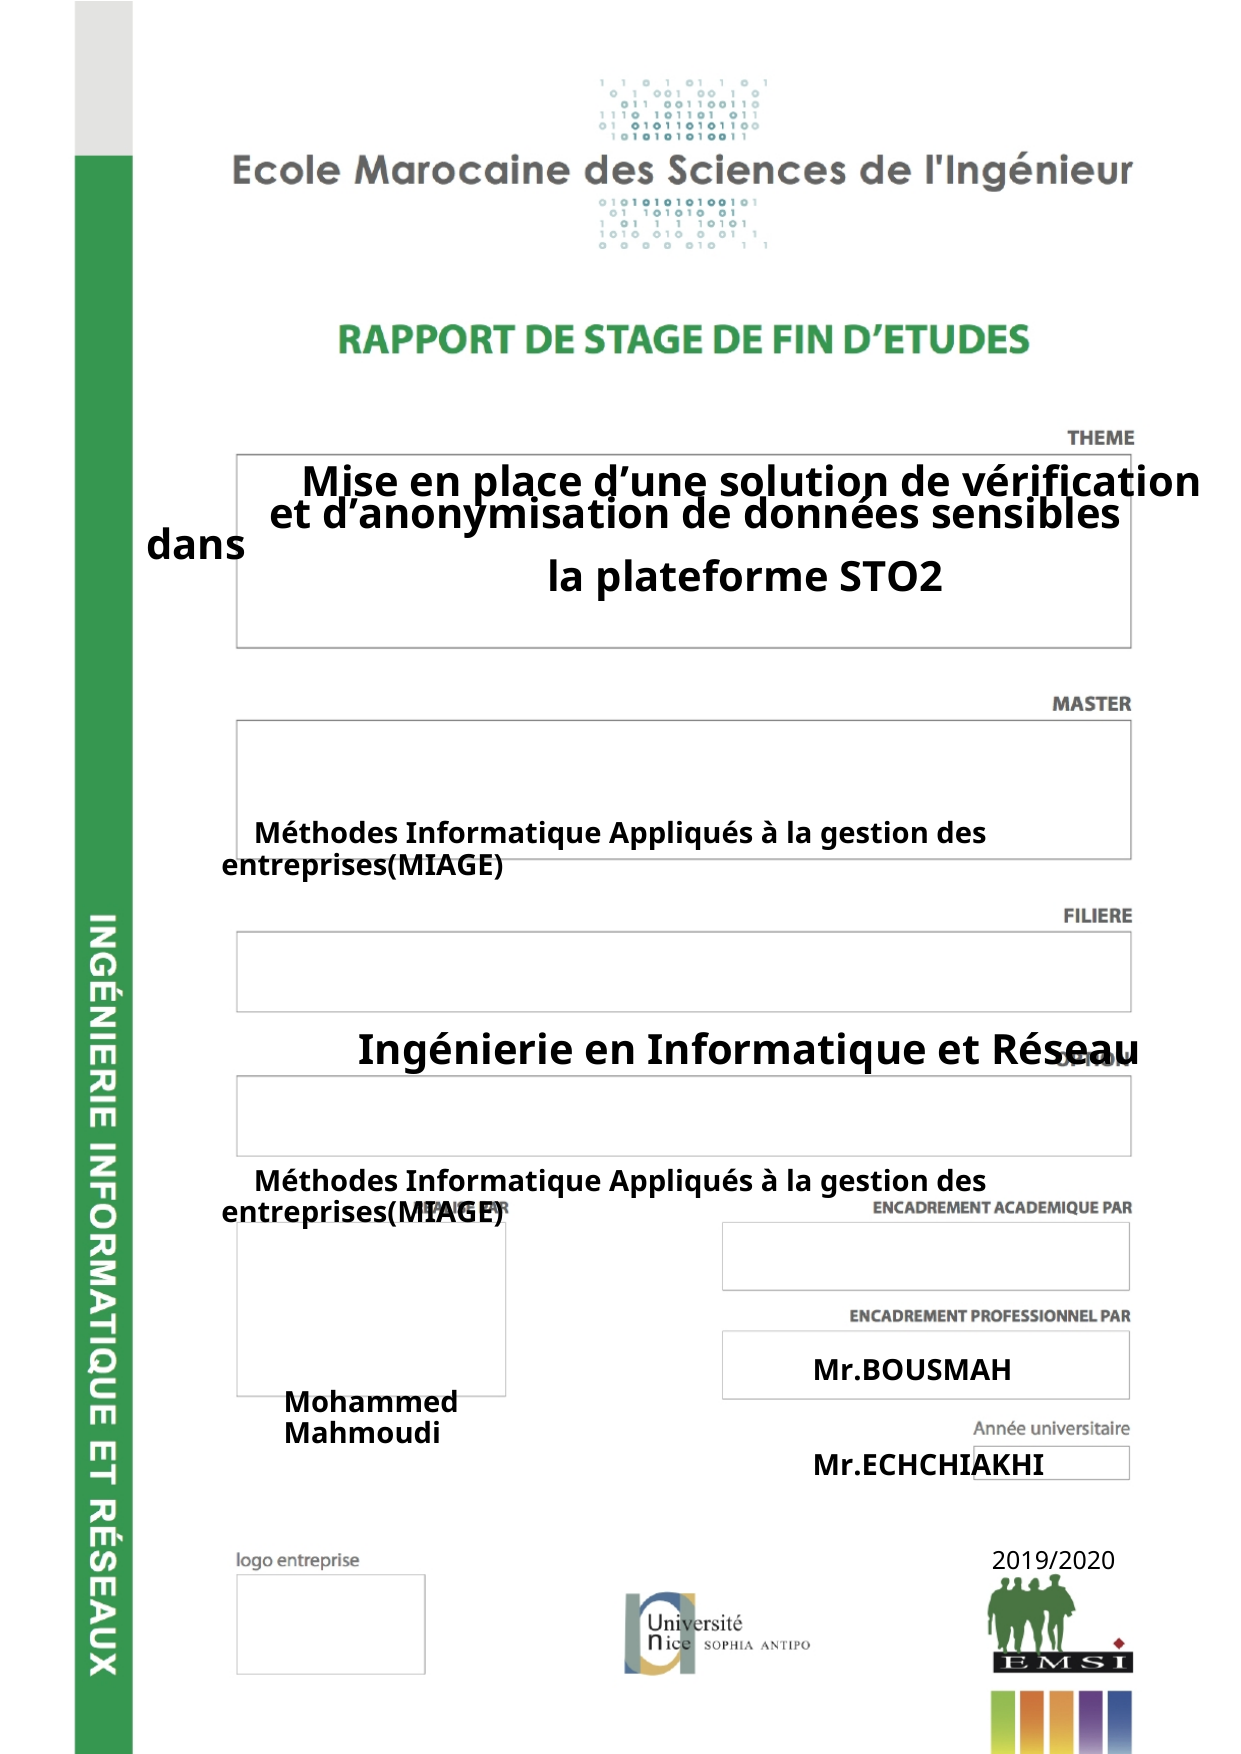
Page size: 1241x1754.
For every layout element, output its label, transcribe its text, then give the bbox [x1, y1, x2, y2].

text Mise en place d’une solution de vérification [146, 471, 1219, 503]
text et d’anonymisation de données sensibles dans [146, 503, 1219, 566]
text Mr.BOUSMAH [146, 1355, 1219, 1387]
text Ingénierie en Informatique et Réseau [296, 1039, 1219, 1071]
text Méthodes Informatique Appliqués à la gestion des entreprises(MIAGE) [221, 819, 1219, 882]
text 2019/2020 [133, 1544, 1219, 1576]
text Mahmoudi [208, 1418, 1219, 1450]
text Mohammed [208, 1387, 1219, 1418]
text la plateforme STO2 [146, 566, 1219, 598]
text Méthodes Informatique Appliqués à la gestion des entreprises(MIAGE) [221, 1166, 1219, 1229]
picture [0, 1, 1239, 1754]
text Mr.ECHCHIAKHI [296, 1450, 1219, 1481]
